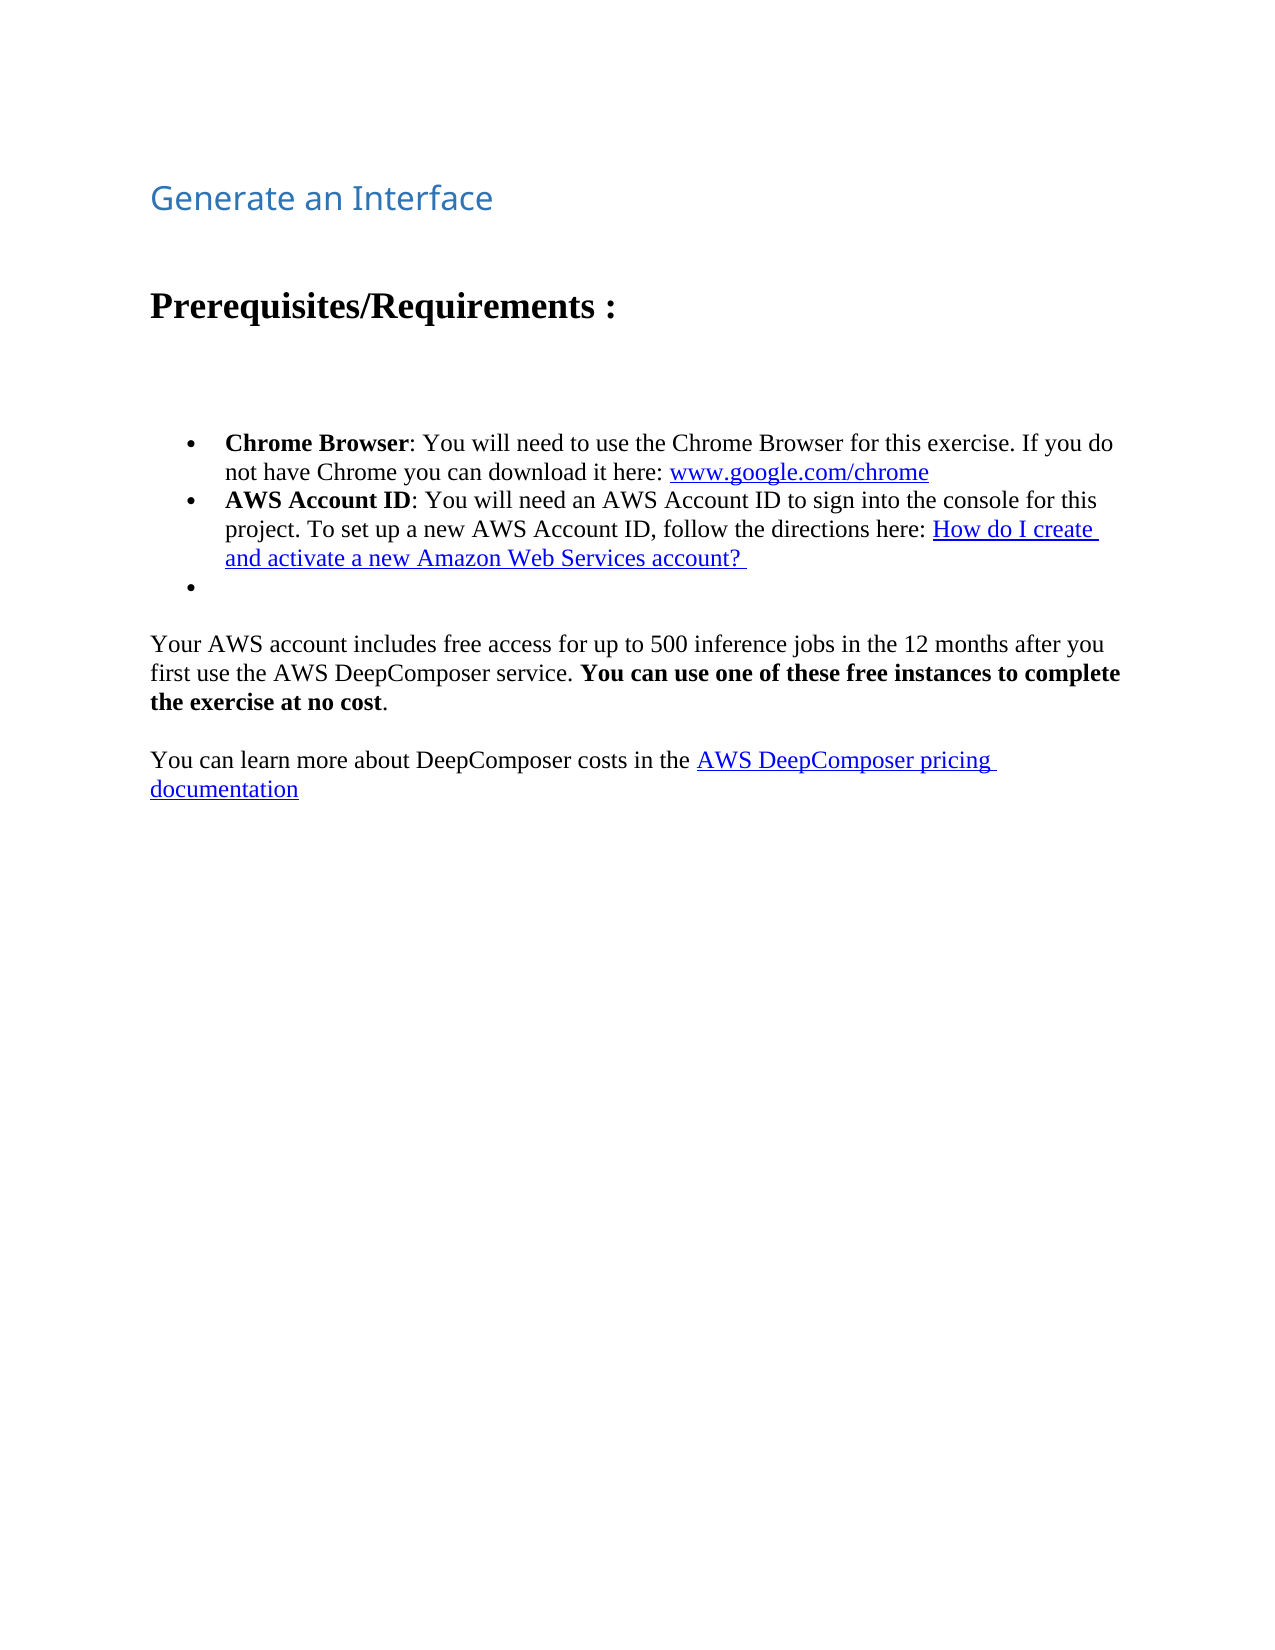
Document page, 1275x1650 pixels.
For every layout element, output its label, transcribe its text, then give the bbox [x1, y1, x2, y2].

text You can learn more about DeepComposer costs in the AWS DeepComposer pricing documentation [150, 745, 1125, 802]
text Prerequisites/Requirements : [150, 283, 1125, 326]
text Your AWS account includes free access for up to 500 inference jobs in the 12 months after you first use the AWS DeepComposer service. You can use one of these free instances to complete the exercise at no cost. [150, 629, 1125, 716]
subtitle Generate an Interface [150, 175, 1125, 220]
list AWS Account ID: You will need an AWS Account ID to sign into the console for this project. To set up a new AWS Account ID, follow the directions here: How do I create and activate a new Amazon Web Services account? [187, 485, 1125, 572]
list Chrome Browser: You will need to use the Chrome Browser for this exercise. If you do not have Chrome you can download it here: www.google.com/chrome [187, 428, 1125, 485]
